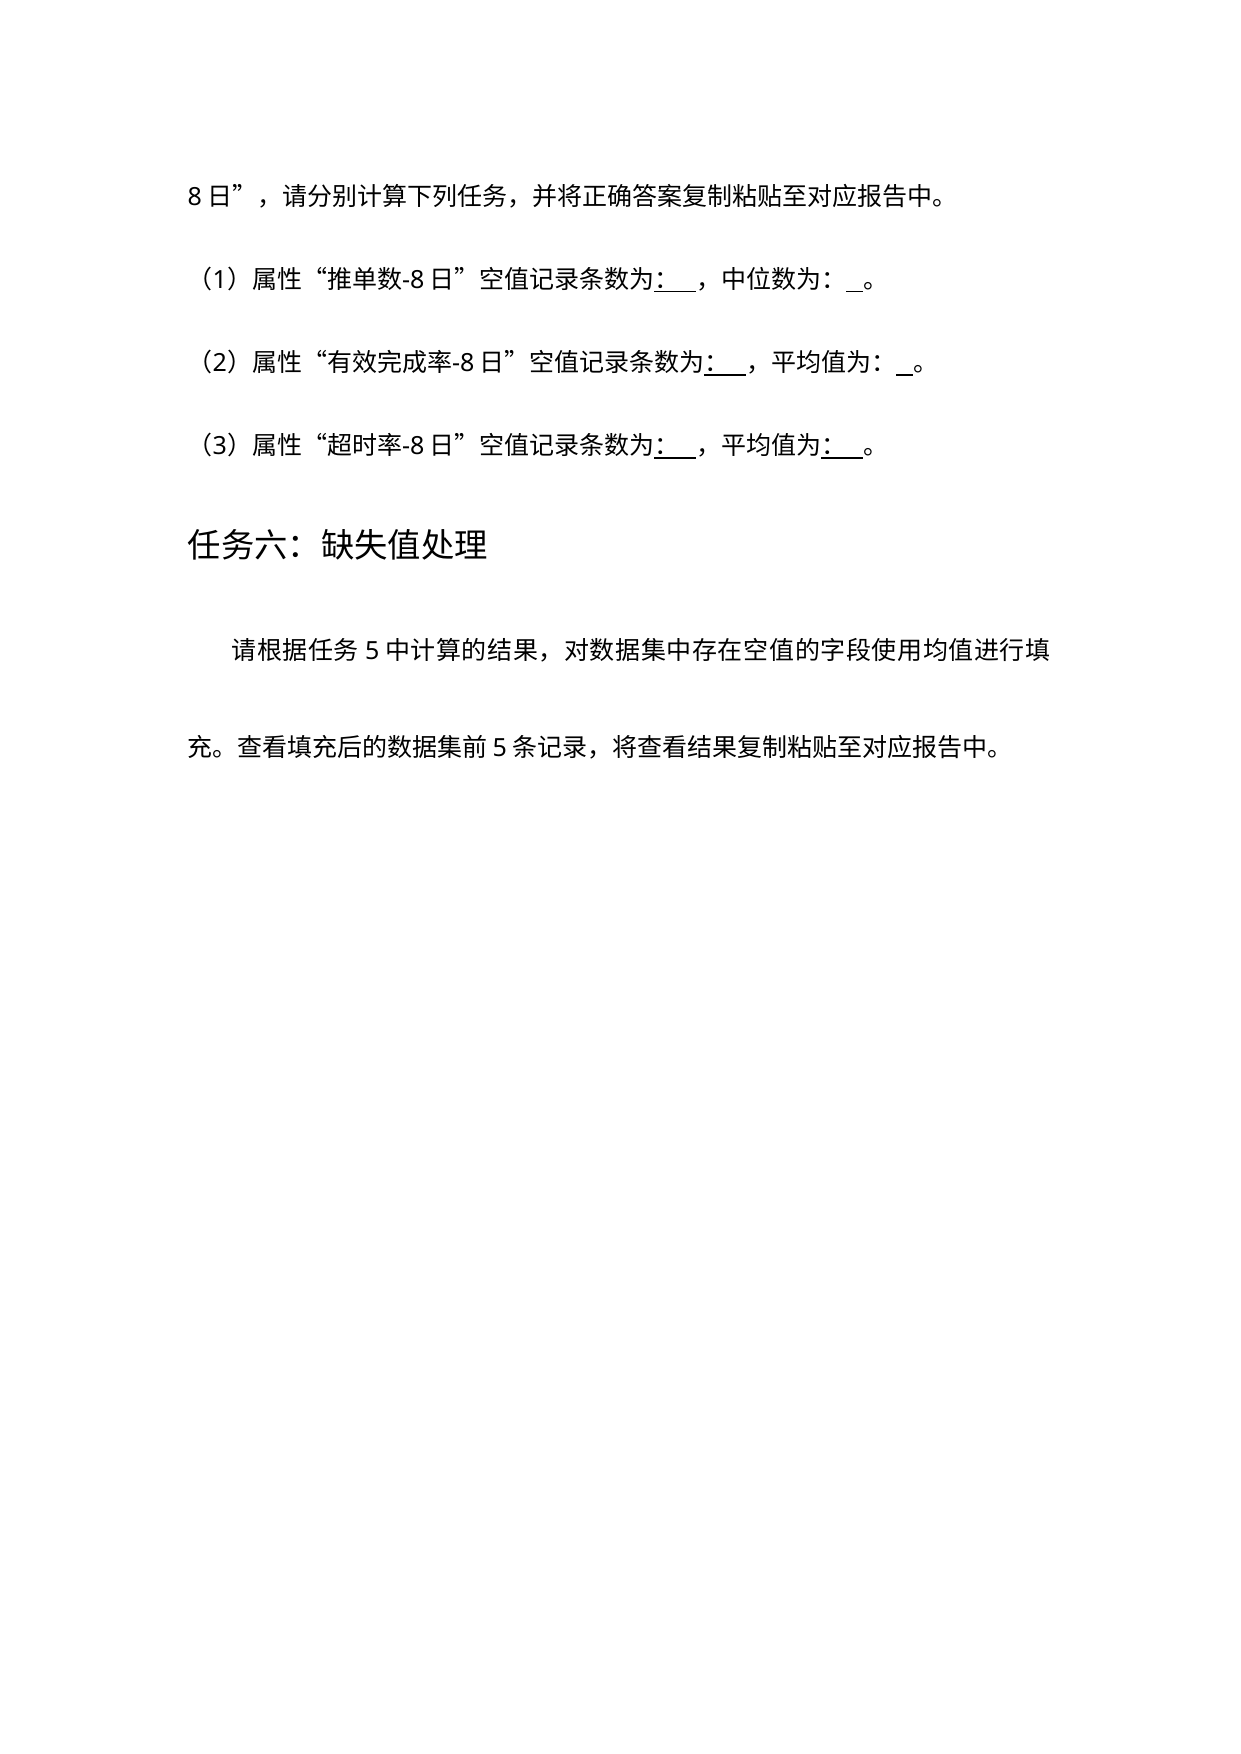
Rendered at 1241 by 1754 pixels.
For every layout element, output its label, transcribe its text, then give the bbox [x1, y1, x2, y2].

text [187, 162, 1053, 227]
subtitle 任务六：缺失值处理 [187, 511, 1053, 576]
text 请根据任务5中计算的结果，对数据集中存在空值的字段使用均值进行填充。查看填充后的数据集前5条记录，将查看结果复制粘贴至对应报告中。 [187, 616, 1053, 778]
text （2）属性“有效完成率-8日”空值记录条数为： ，平均值为： 。 [187, 328, 1053, 393]
text （3）属性“超时率-8日”空值记录条数为： ，平均值为： 。 [187, 411, 1053, 476]
text （1）属性“推单数-8日”空值记录条数为： ，中位数为： 。 [187, 245, 1053, 310]
